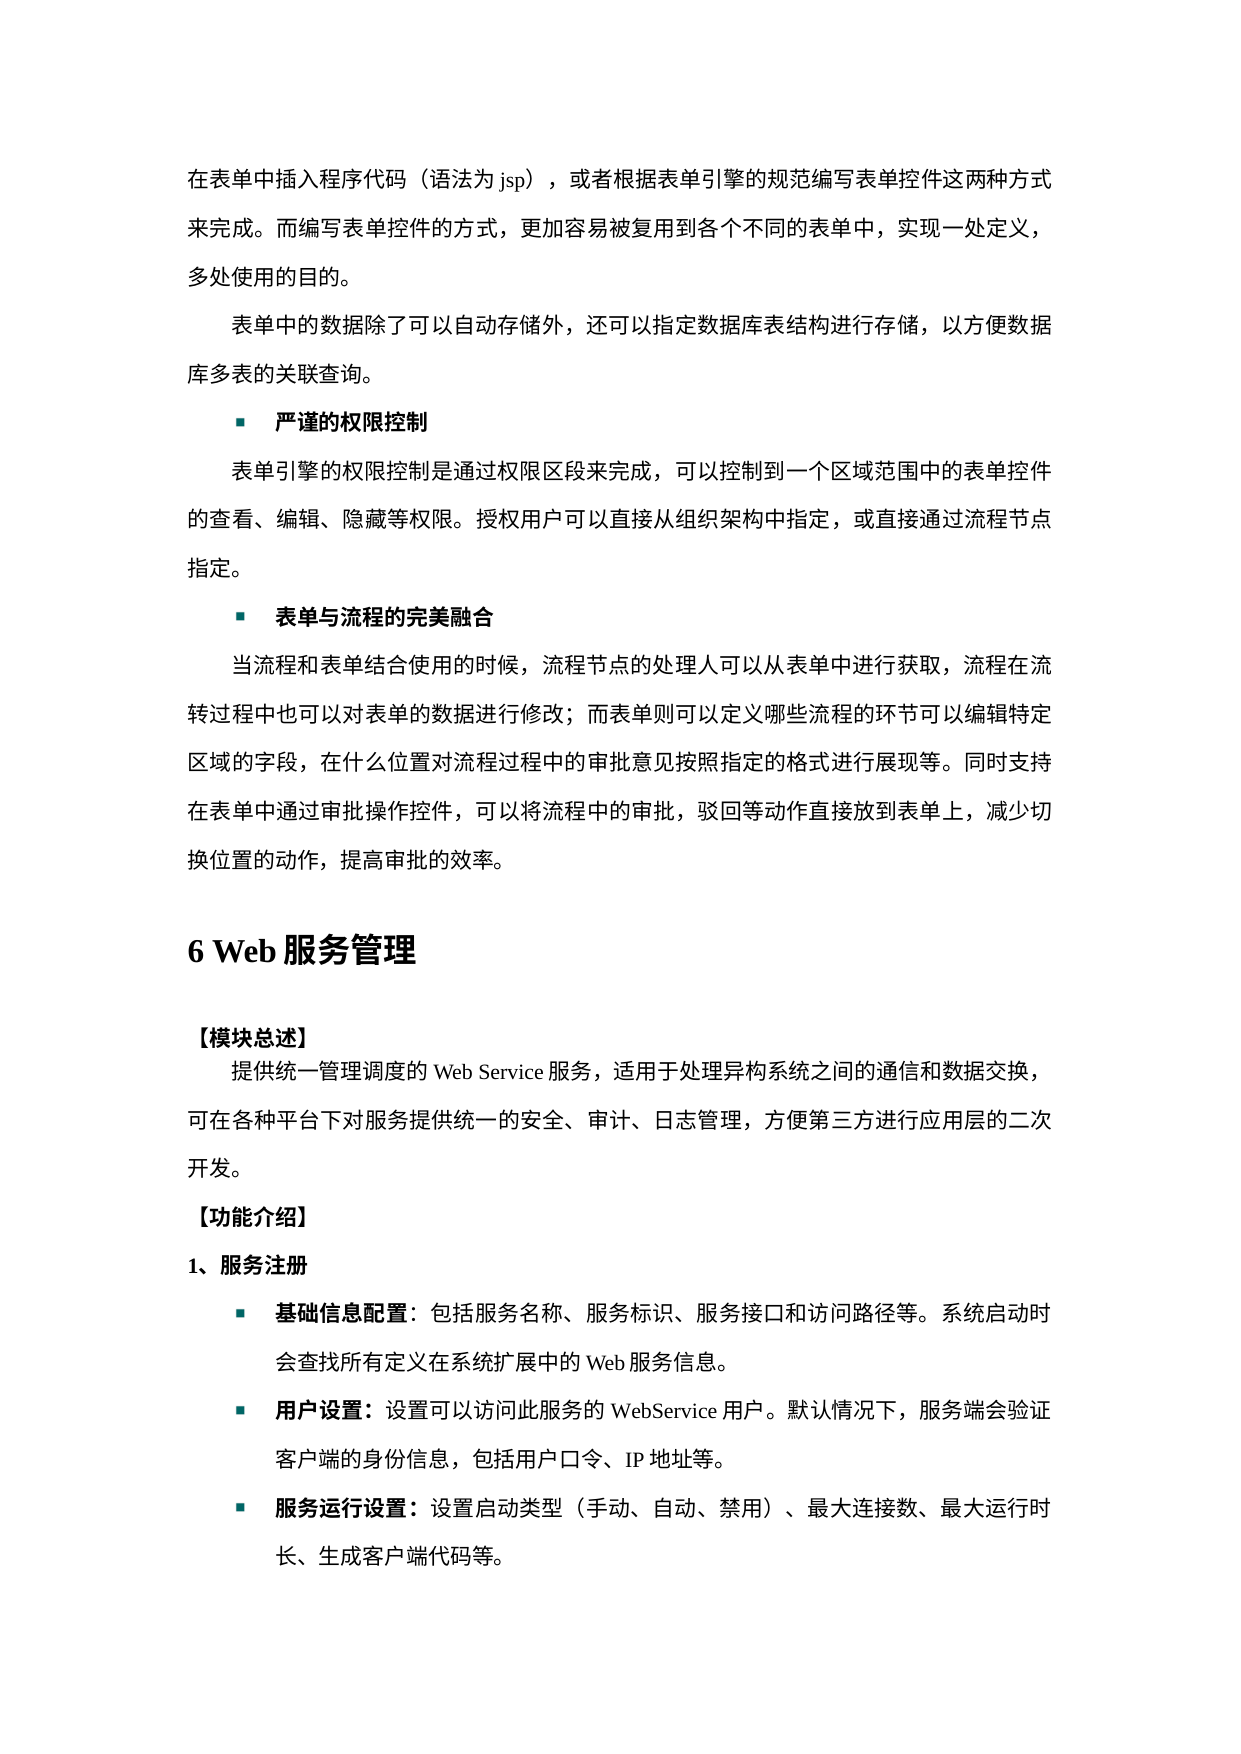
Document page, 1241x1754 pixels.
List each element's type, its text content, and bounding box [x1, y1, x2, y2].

picture [232, 1499, 249, 1516]
picture [232, 414, 249, 431]
list 严谨的权限控制 [231, 405, 1053, 437]
list 用户设置：设置可以访问此服务的WebService用户。默认情况下，服务端会验证客户端的身份信息，包括用户口令、IP地址等。 [231, 1393, 1053, 1474]
text 当流程和表单结合使用的时候，流程节点的处理人可以从表单中进行获取，流程在流转过程中也可以对表单的数据进行修改；而表单则可以定义哪些流程的环节可以编辑特定区域的字段，在什么位置对流程过程中的审批意见按照指定的格式进行展现等。同时支持在表单中通过审批操作控件，可以将流程中的审批，驳回等动作直接放到表单上，减少切换位置的动作，提高审批的效率。 [187, 647, 1053, 875]
text 【模块总述】 [187, 1021, 1053, 1053]
list 基础信息配置：包括服务名称、服务标识、服务接口和访问路径等。系统启动时会查找所有定义在系统扩展中的Web服务信息。 [231, 1296, 1053, 1377]
picture [232, 1305, 249, 1322]
text 表单中的数据除了可以自动存储外，还可以指定数据库表结构进行存储，以方便数据库多表的关联查询。 [187, 308, 1053, 389]
picture [232, 1402, 249, 1419]
picture [232, 608, 249, 625]
subtitle 6 Web服务管理 [187, 916, 1053, 981]
text 【功能介绍】 [187, 1199, 1053, 1232]
text 提供统一管理调度的Web Service服务，适用于处理异构系统之间的通信和数据交换，可在各种平台下对服务提供统一的安全、审计、日志管理，方便第三方进行应用层的二次开发。 [187, 1053, 1053, 1183]
text 1、服务注册 [187, 1248, 1053, 1280]
list 服务运行设置：设置启动类型（手动、自动、禁用）、最大连接数、最大运行时长、生成客户端代码等。 [231, 1490, 1053, 1571]
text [187, 162, 1053, 292]
list 表单与流程的完美融合 [231, 599, 1053, 632]
text 表单引擎的权限控制是通过权限区段来完成，可以控制到一个区域范围中的表单控件的查看、编辑、隐藏等权限。授权用户可以直接从组织架构中指定，或直接通过流程节点指定。 [187, 453, 1053, 583]
